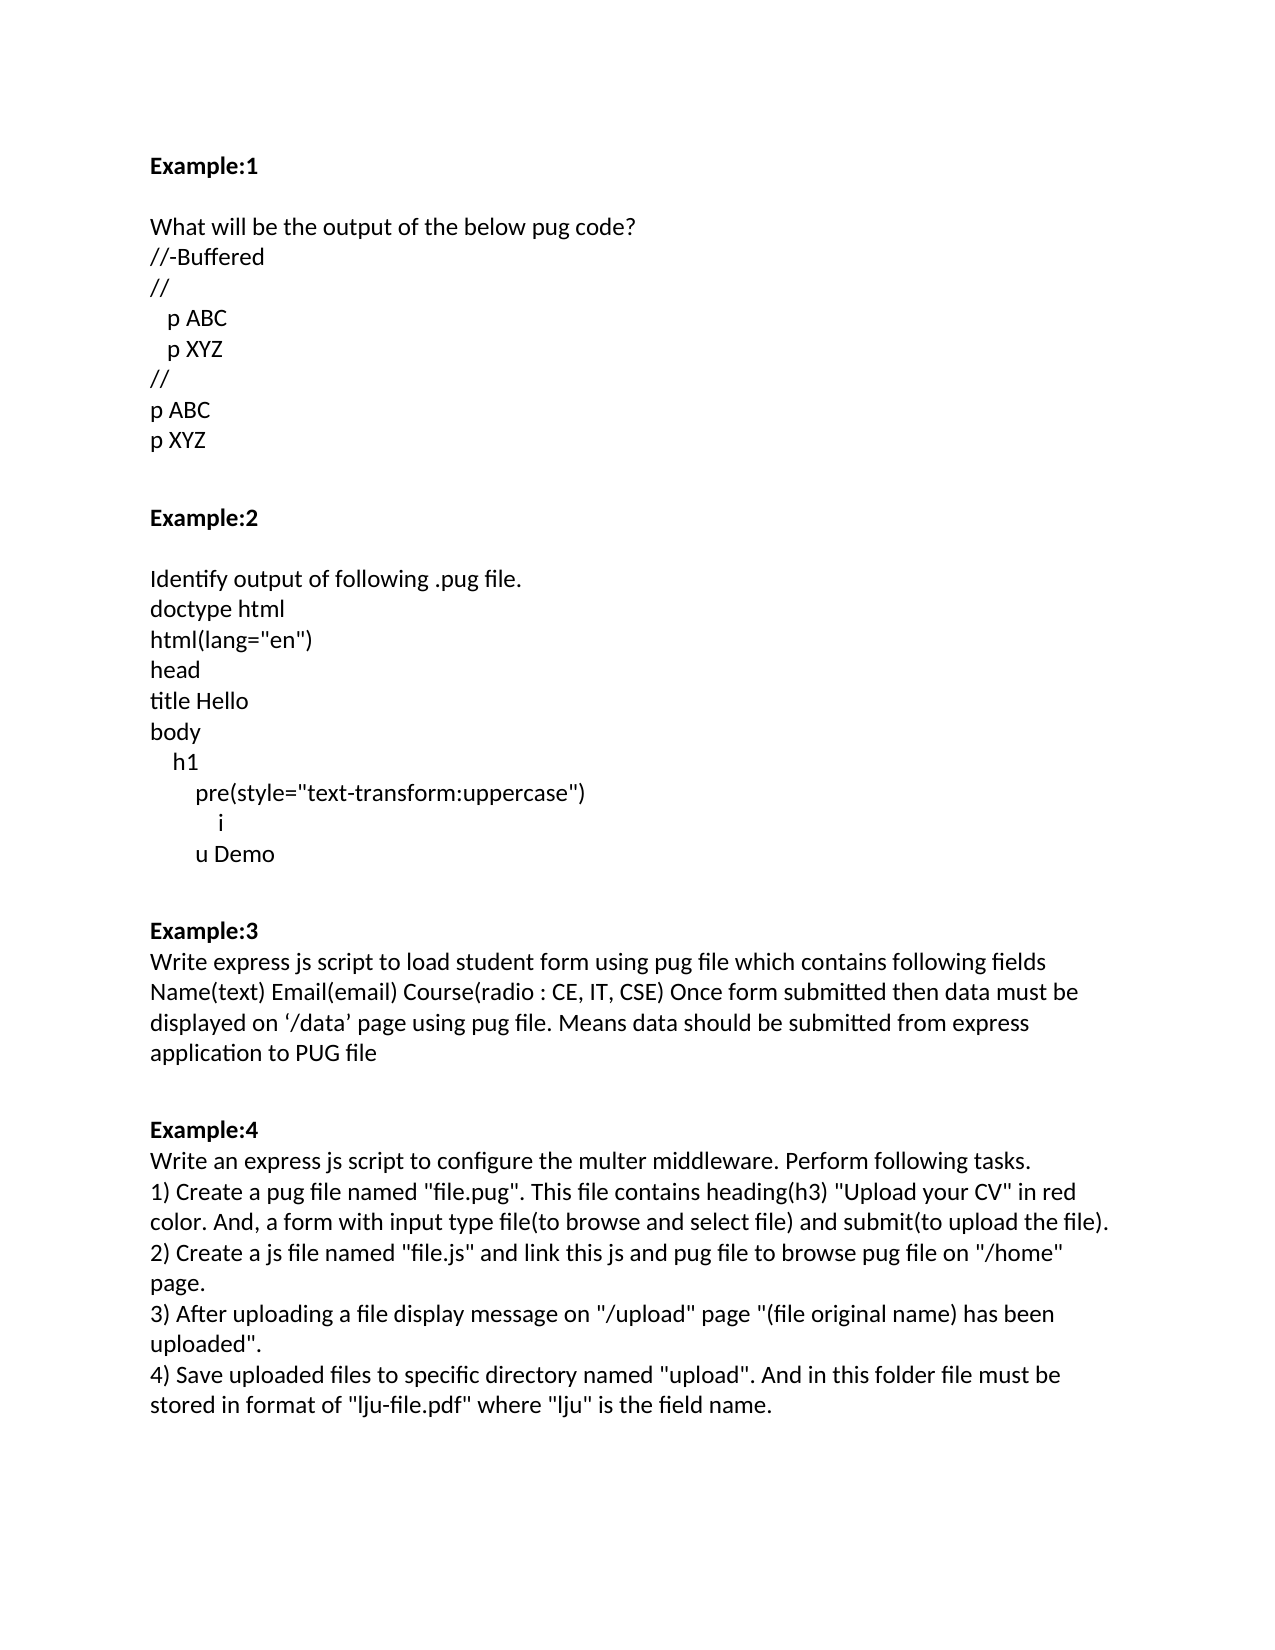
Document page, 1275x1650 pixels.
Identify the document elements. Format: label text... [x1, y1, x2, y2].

text Example:1 [150, 150, 1125, 181]
text Write express js script to load student form using pug file which contains following fields Name(text) Email(email) Course(radio : CE, IT, CSE) Once form submitted then data must be displayed on ‘/data’ page using pug file. Means data should be submitted from express application to PUG file [150, 946, 1125, 1068]
text Write an express js script to configure the multer middleware. Perform following tasks. 1) Create a pug file named "file.pug". This file contains heading(h3) "Upload your CV" in red color. And, a form with input type file(to browse and select file) and submit(to upload the file). 2) Create a js file named "file.js" and link this js and pug file to browse pug file on "/home" page. 3) After uploading a file display message on "/upload" page "(file original name) has been uploaded". 4) Save uploaded files to specific directory named "upload". And in this folder file must be stored in format of "lju-file.pdf" where "lju" is the field name. [150, 1145, 1125, 1420]
text Example:4 [150, 1115, 1125, 1145]
text What will be the output of the below pug code? //-Buffered // p ABC p XYZ // p ABC p XYZ [150, 211, 1125, 455]
text Example:3 [150, 915, 1125, 946]
text Example:2 [150, 502, 1125, 533]
text Identify output of following .pug file. doctype html html(lang="en") head title Hello body h1 pre(style="text-transform:uppercase") i u Demo [150, 563, 1125, 868]
